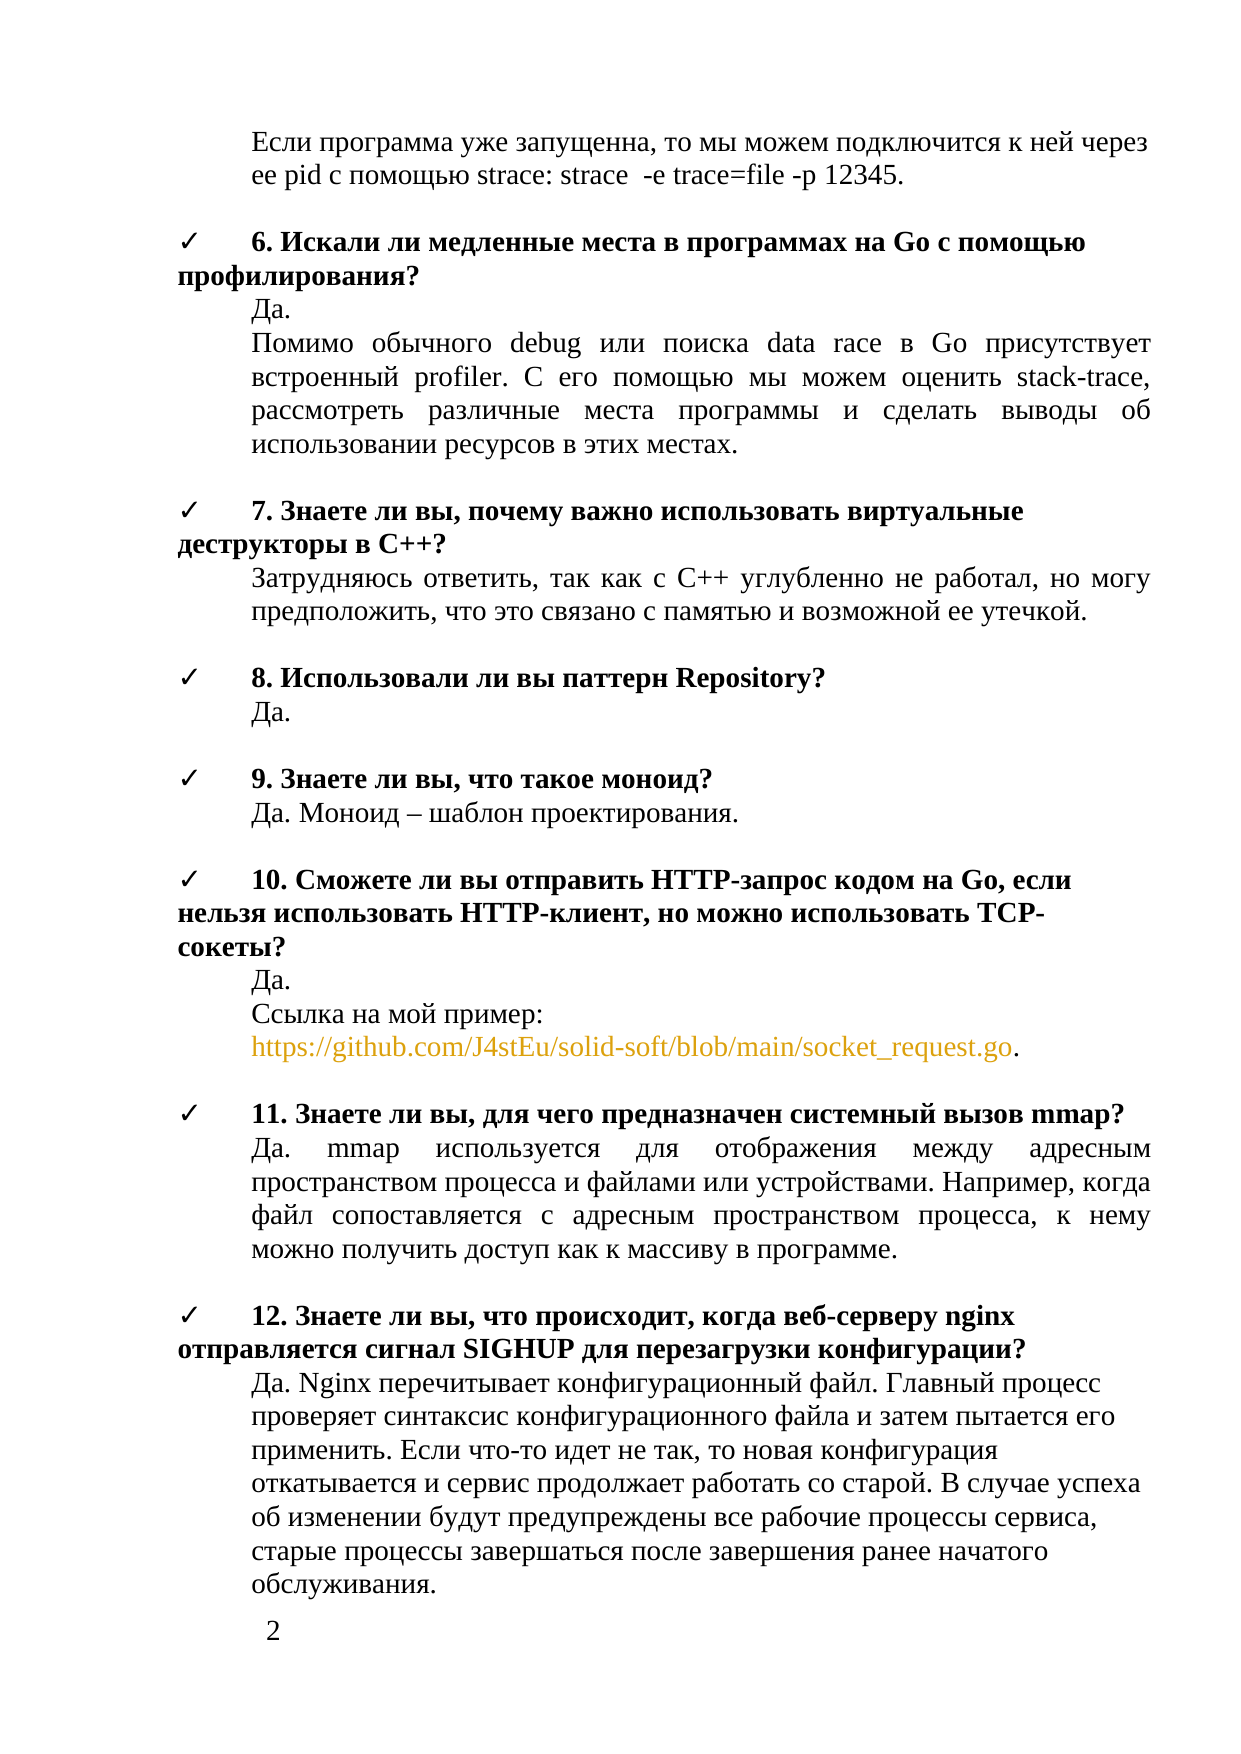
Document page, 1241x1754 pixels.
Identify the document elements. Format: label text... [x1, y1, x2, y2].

list 9. Знаете ли вы, что такое моноид? [177, 761, 1152, 795]
text Да. mmap используется для отображения между адресным пространством процесса и файлами или устройствами. Например, когда файл сопоставляется с адресным пространством процесса, к нему можно получить доступ как к массиву в программе. [251, 1130, 1152, 1264]
text Да. [251, 962, 1152, 996]
text Помимо обычного debug или поиска data race в Go присутствует встроенный profiler. С его помощью мы можем оценить stack-trace, рассмотреть различные места программы и сделать выводы об использовании ресурсов в этих местах. [251, 325, 1152, 459]
text Да. [251, 694, 1152, 728]
list 12. Знаете ли вы, что происходит, когда веб-серверу nginx отправляется сигнал SIGHUP для перезагрузки конфигурации? [177, 1298, 1152, 1365]
list 6. Искали ли медленные места в программах на Go с помощью профилирования? [177, 224, 1152, 292]
list 8. Использовали ли вы паттерн Repository? [177, 661, 1152, 694]
text Да. Nginx перечитывает конфигурационный файл. Главный процесс проверяет синтаксис конфигурационного файла и затем пытается его применить. Если что-то идет не так, то новая конфигурация откатывается и сервис продолжает работать со старой. В случае успеха об изменении будут предупреждены все рабочие процессы сервиса, старые процессы завершаться после завершения ранее начатого обслуживания. [251, 1365, 1152, 1600]
text Да. Моноид – шаблон проектирования. [251, 795, 1152, 828]
text Ссылка на мой пример: https://github.com/J4stEu/solid-soft/blob/main/socket_request.go. [251, 996, 1152, 1063]
list 10. Сможете ли вы отправить HTTP-запрос кодом на Go, если нельзя использовать HTTP-клиент, но можно использовать TCP-сокеты? [177, 862, 1152, 962]
list 11. Знаете ли вы, для чего предназначен системный вызов mmap? [177, 1097, 1152, 1130]
text Да. [251, 292, 1152, 325]
list 7. Знаете ли вы, почему важно использовать виртуальные деструкторы в C++? [177, 493, 1152, 560]
text Затрудняюсь ответить, так как с C++ углубленно не работал, но могу предположить, что это связано с памятью и возможной ее утечкой. [251, 560, 1152, 627]
text Если программа уже запущенна, то мы можем подключится к ней через ее pid с помощью strace: strace -e trace=file -p 12345. [251, 124, 1152, 191]
